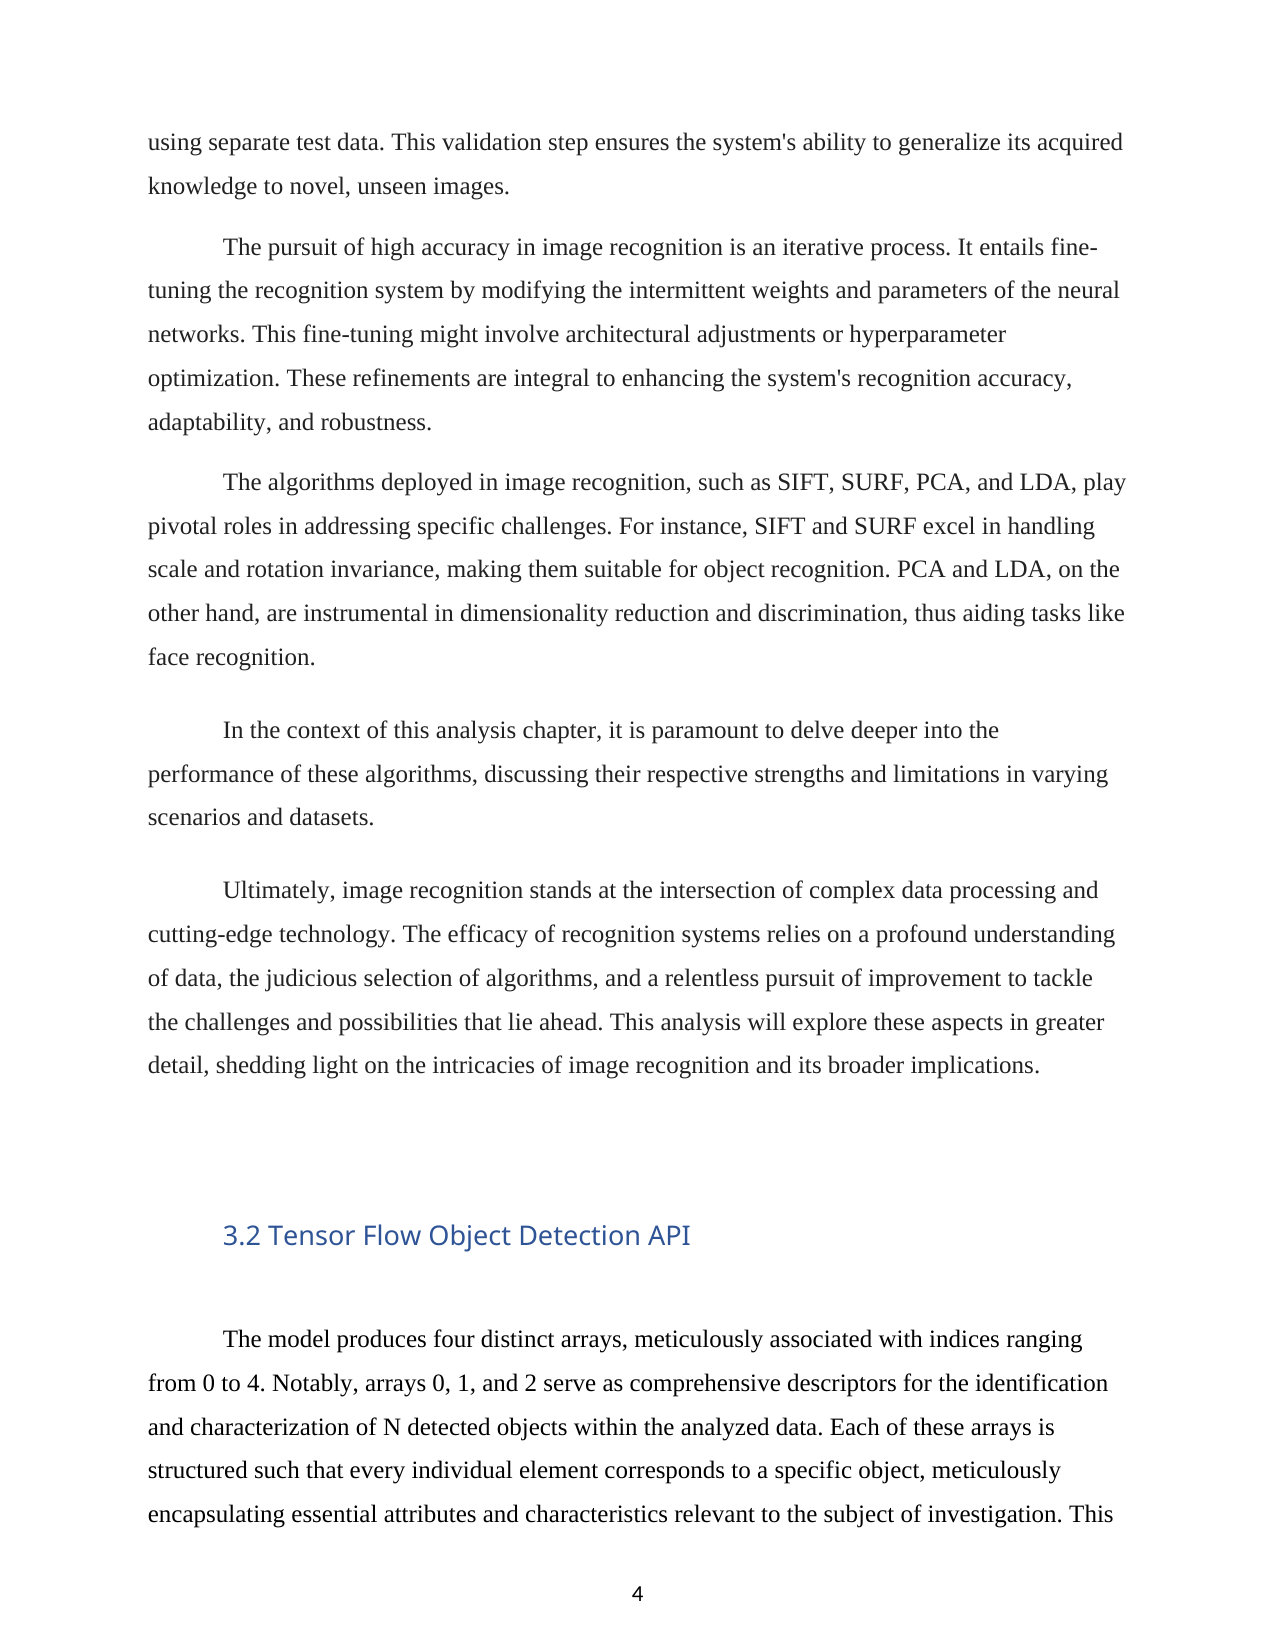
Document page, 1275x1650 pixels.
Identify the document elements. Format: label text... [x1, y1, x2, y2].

text Ultimately, image recognition stands at the intersection of complex data processing and cutting-edge technology. The efficacy of recognition systems relies on a profound understanding of data, the judicious selection of algorithms, and a relentless pursuit of improvement to tackle the challenges and possibilities that lie ahead. This analysis will explore these aspects in greater detail, shedding light on the intricacies of image recognition and its broader implications. [148, 860, 1127, 1079]
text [148, 112, 1127, 200]
text The pursuit of high accuracy in image recognition is an iterative process. It entails fine-tuning the recognition system by modifying the intermittent weights and parameters of the neural networks. This fine-tuning might involve architectural adjustments or hyperparameter optimization. These refinements are integral to enhancing the system's recognition accuracy, adaptability, and robustness. [148, 217, 1127, 435]
text The algorithms deployed in image recognition, such as SIFT, SURF, PCA, and LDA, play pivotal roles in addressing specific challenges. For instance, SIFT and SURF excel in handling scale and rotation invariance, making them suitable for object recognition. PCA and LDA, on the other hand, are instrumental in dimensionality reduction and discrimination, thus aiding tasks like face recognition. [148, 452, 1127, 671]
text In the context of this analysis chapter, it is paramount to delve deeper into the performance of these algorithms, discussing their respective strengths and limitations in varying scenarios and datasets. [148, 700, 1127, 831]
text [148, 1309, 1127, 1528]
subtitle 3.2 Tensor Flow Object Detection API [148, 1217, 1127, 1253]
